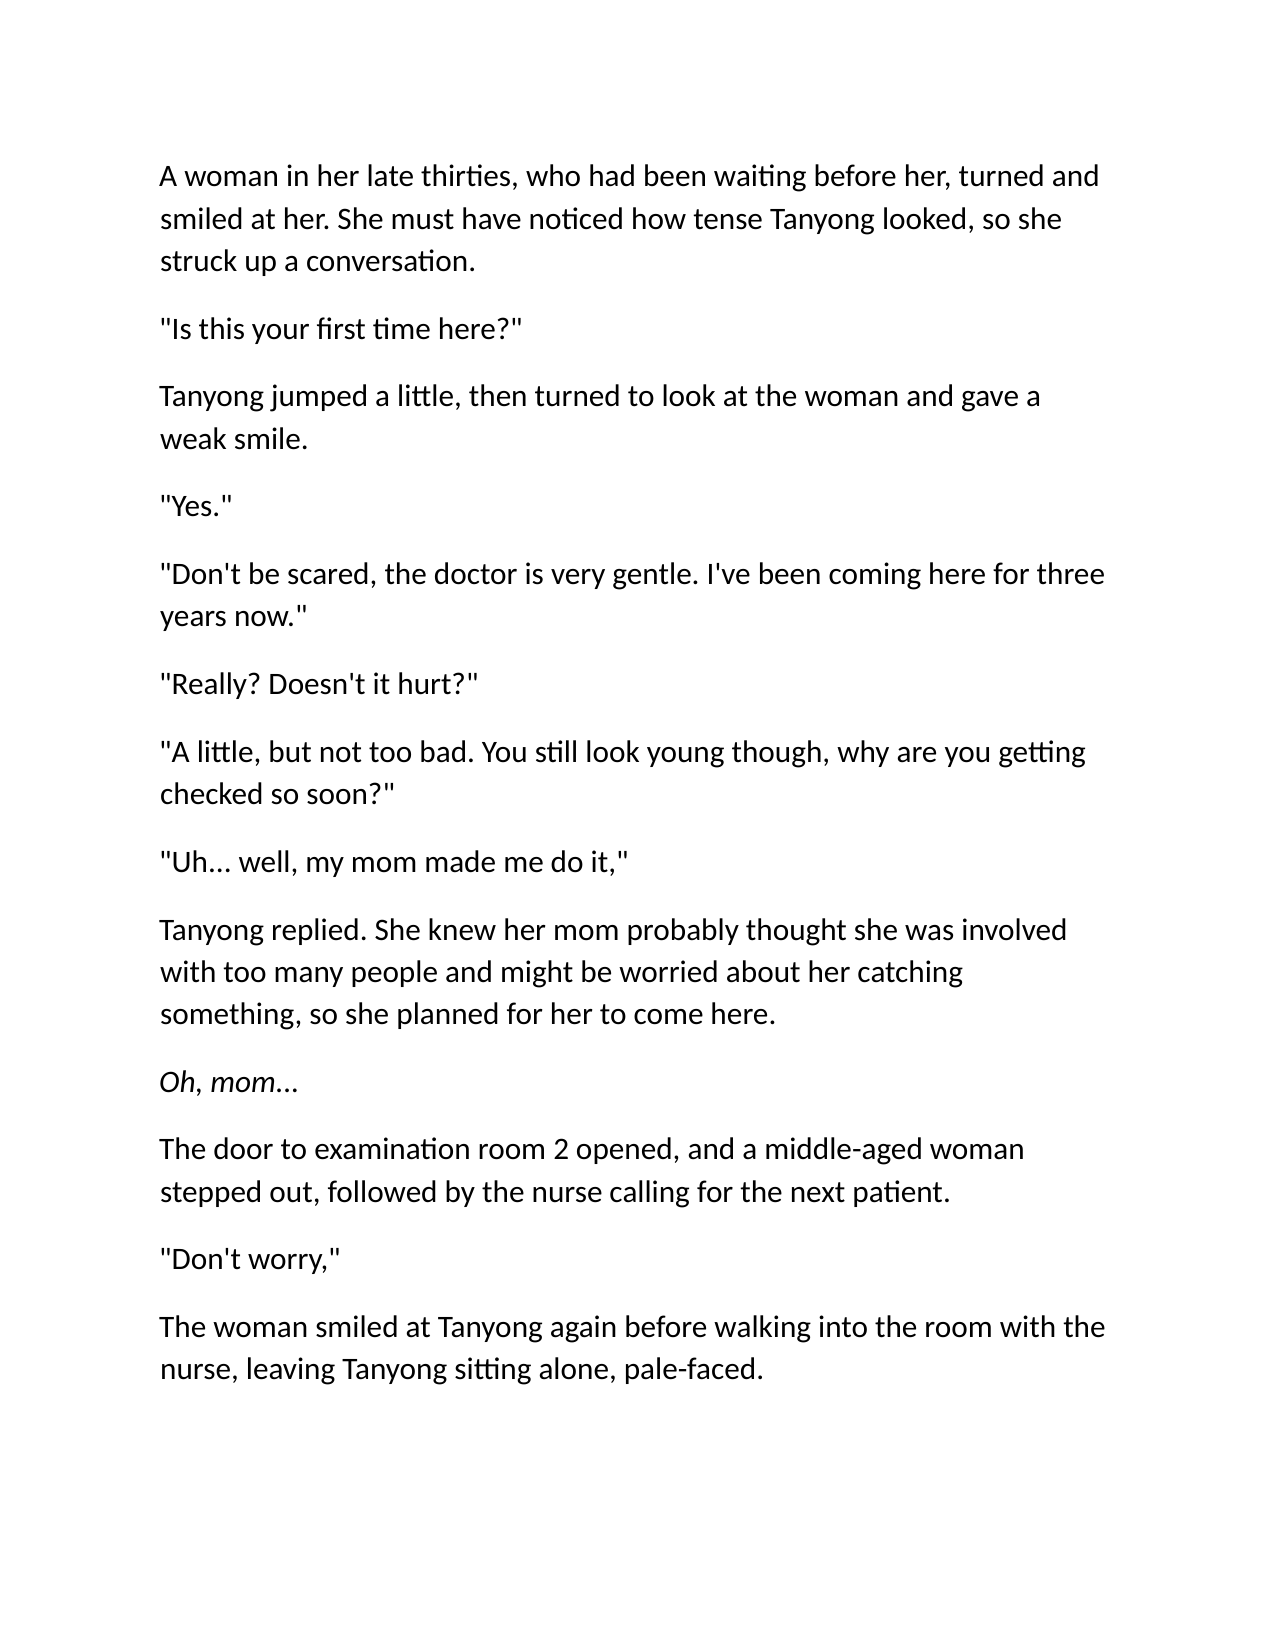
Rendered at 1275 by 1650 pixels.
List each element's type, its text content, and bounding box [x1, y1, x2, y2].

text "Don't worry," [159, 1239, 1113, 1278]
text "A little, but not too bad. You still look young though, why are you getting checked so soon?" [159, 732, 1113, 812]
text A woman in her late thirties, who had been waiting before her, turned and smiled at her. She must have noticed how tense Tanyong looked, so she struck up a conversation. [160, 156, 1114, 279]
text The door to examination room 2 opened, and a middle-aged woman stepped out, followed by the nurse calling for the next patient. [159, 1129, 1113, 1210]
text "Yes." [159, 486, 1113, 524]
text "Really? Doesn't it hurt?" [159, 664, 1113, 702]
text The woman smiled at Tanyong again before walking into the room with the nurse, leaving Tanyong sitting alone, pale-faced. [159, 1307, 1113, 1388]
text "Don't be scared, the doctor is very gentle. I've been coming here for three years now." [159, 554, 1113, 634]
text Tanyong replied. She knew her mom probably thought she was involved with too many people and might be worried about her catching something, so she planned for her to come here. [159, 909, 1113, 1032]
text "Uh... well, my mom made me do it," [159, 842, 1113, 880]
text Tanyong jumped a little, then turned to look at the woman and gave a weak smile. [159, 376, 1113, 457]
text Oh, mom... [159, 1062, 1114, 1100]
text "Is this your first time here?" [159, 309, 1113, 347]
